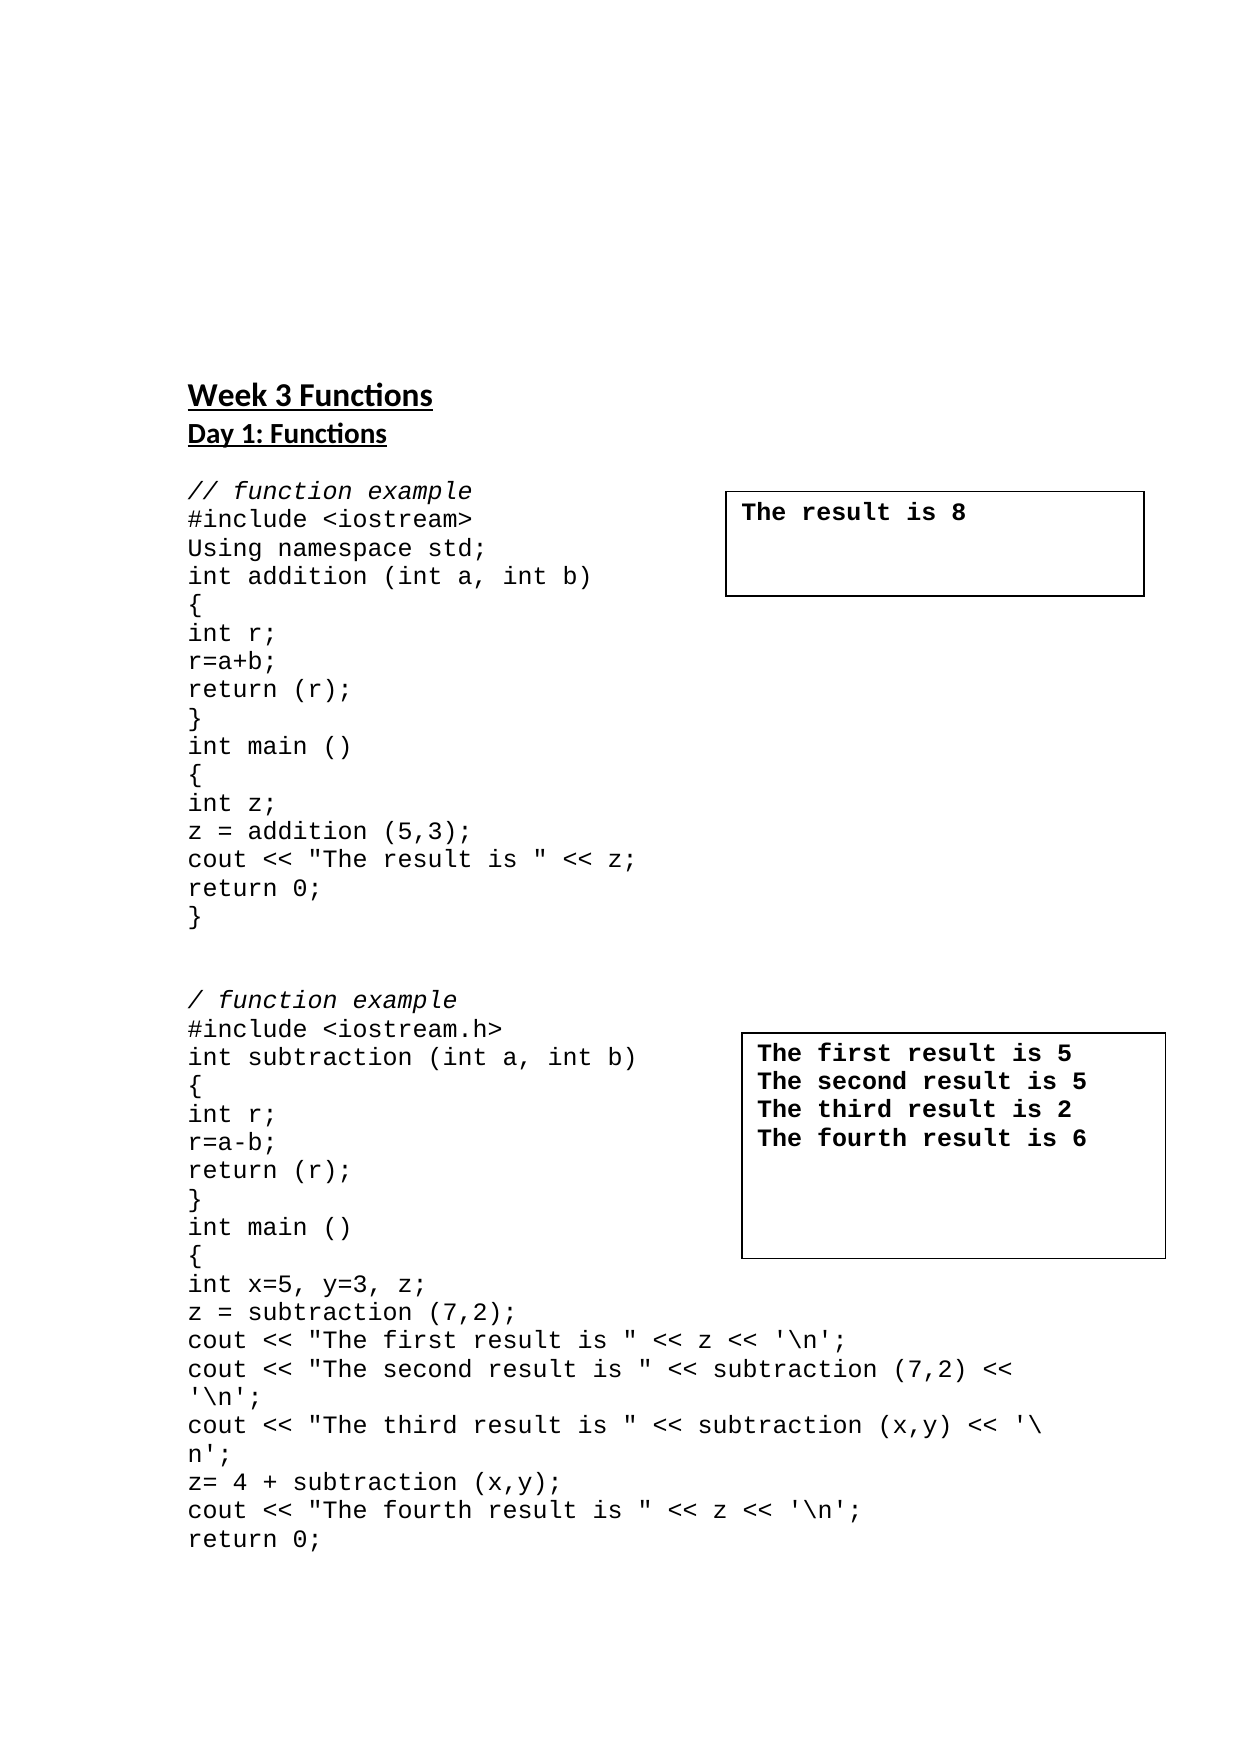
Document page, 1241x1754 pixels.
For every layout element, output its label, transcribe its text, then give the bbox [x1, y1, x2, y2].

text Week 3 Functions [187, 374, 1053, 415]
text cout << "The result is " << z; [187, 847, 1053, 875]
text return 0; [187, 875, 1053, 903]
text int z; [187, 790, 1053, 818]
text // function example [187, 478, 1053, 507]
text z = addition (5,3); [187, 818, 1053, 847]
text cout << "The third result is " << subtraction (x,y) << '\n'; [187, 1413, 1053, 1469]
text z= 4 + subtraction (x,y); [187, 1469, 1053, 1498]
text z = subtraction (7,2); [187, 1299, 1053, 1328]
text int x=5, y=3, z; [187, 1271, 1053, 1299]
text Using namespace std; [187, 535, 725, 563]
text cout << "The fourth result is " << z << '\n'; [187, 1498, 1053, 1526]
text int main () [187, 1214, 741, 1243]
text return (r); [187, 677, 1053, 705]
text int r; [187, 620, 1053, 648]
text int r; [187, 1101, 741, 1129]
text r=a+b; [187, 648, 1053, 677]
text #include <iostream.h> [187, 1016, 1053, 1044]
text { [187, 762, 1053, 790]
text int main () [187, 733, 1053, 762]
text return (r); [187, 1158, 741, 1186]
text } [187, 705, 1053, 733]
text cout << "The second result is " << subtraction (7,2) << '\n'; [187, 1356, 1053, 1413]
text } [187, 1186, 741, 1214]
text / function example [187, 988, 1053, 1016]
text cout << "The first result is " << z << '\n'; [187, 1328, 1053, 1356]
text { [187, 1073, 741, 1101]
text { [187, 592, 1053, 620]
text #include <iostream> [187, 507, 725, 535]
text r=a-b; [187, 1129, 741, 1158]
text return 0; [187, 1526, 1053, 1554]
text int subtraction (int a, int b) [187, 1044, 741, 1073]
text } [187, 903, 1053, 932]
text { [187, 1243, 1053, 1271]
text int addition (int a, int b) [187, 563, 725, 592]
text Day 1: Functions [187, 415, 1053, 451]
